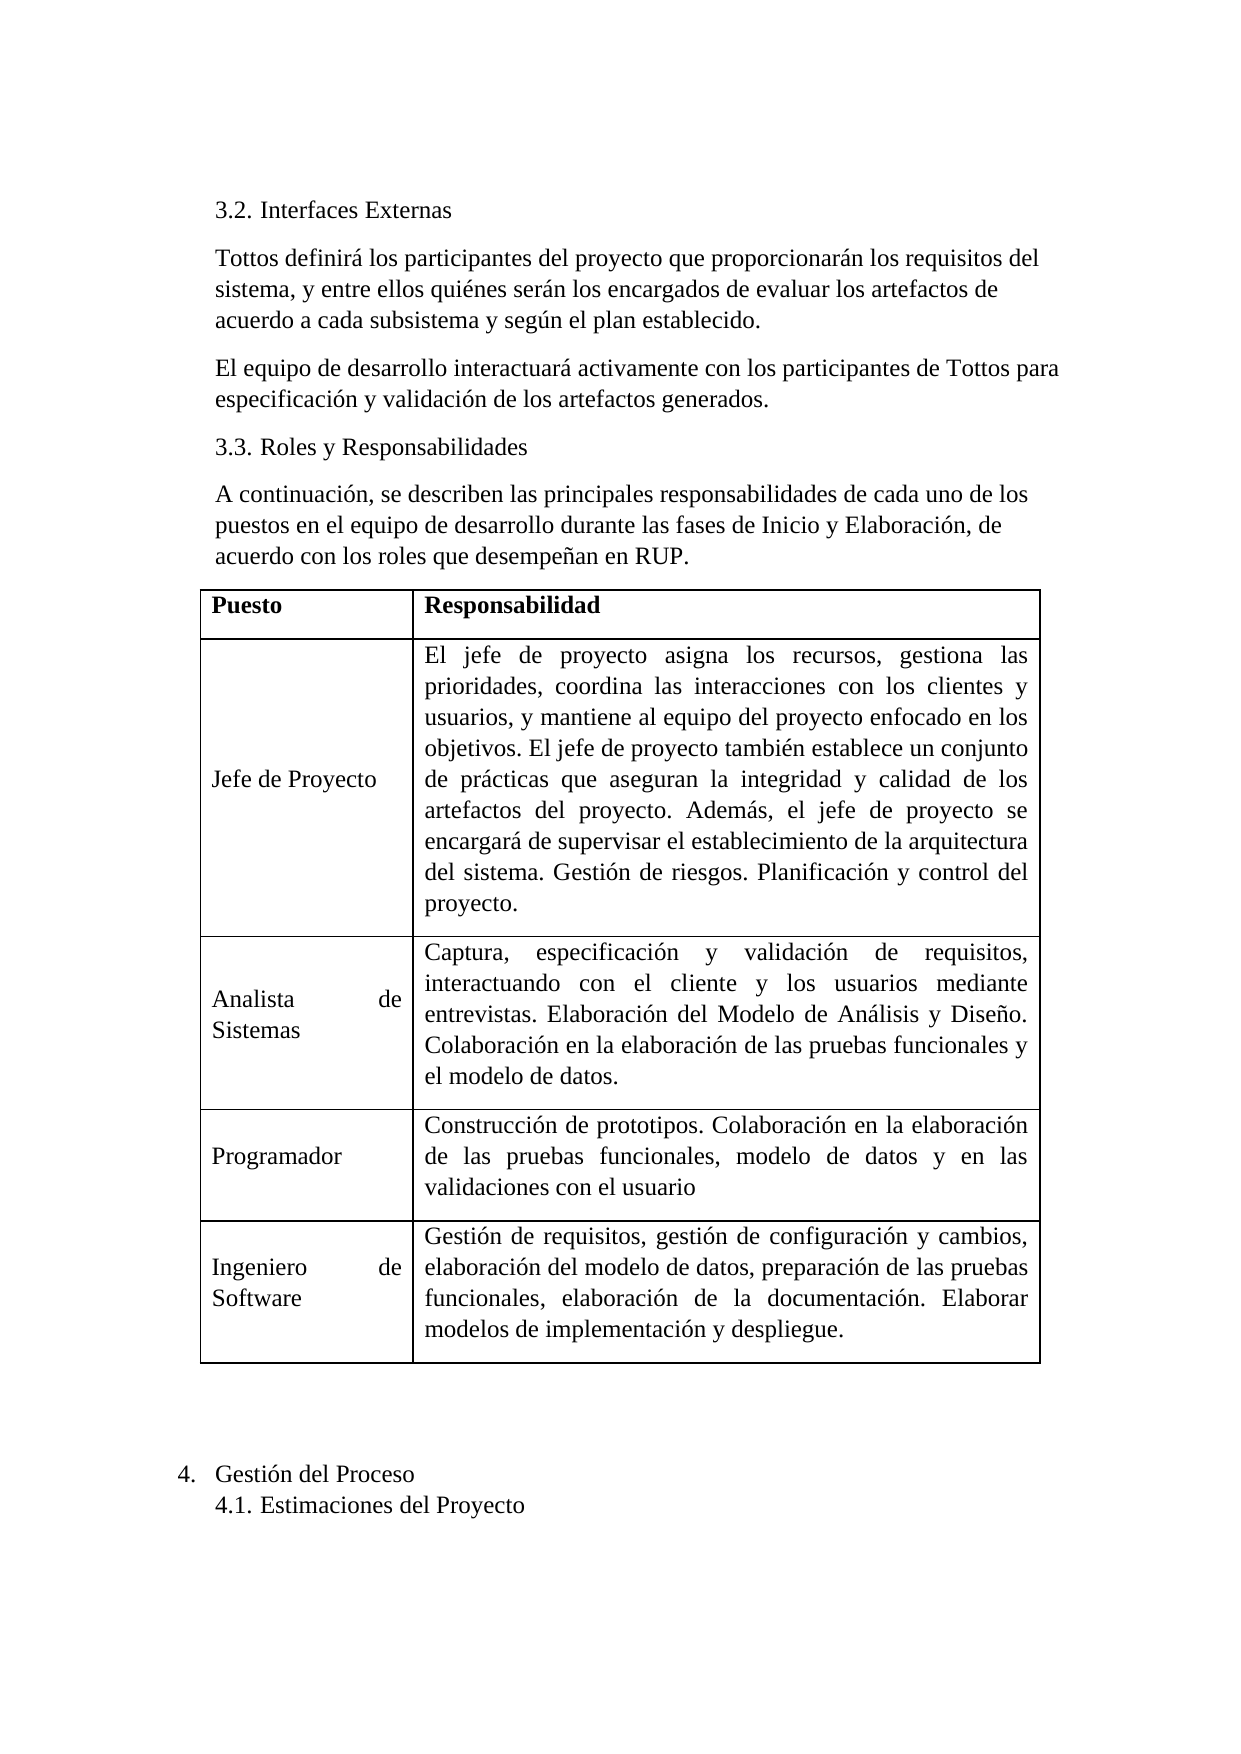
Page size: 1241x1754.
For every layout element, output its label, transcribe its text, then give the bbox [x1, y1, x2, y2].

list Estimaciones del Proyecto [215, 1490, 1063, 1549]
table_cell Programador [201, 1110, 412, 1220]
list Gestión del Proceso [177, 1459, 1063, 1488]
text Tottos definirá los participantes del proyecto que proporcionarán los requisitos del sistema, y entre ellos quiénes serán los encargados de evaluar los artefactos de acuerdo a cada subsistema y según el plan establecido. [215, 243, 1063, 334]
text A continuación, se describen las principales responsabilidades de cada uno de los puestos en el equipo de desarrollo durante las fases de Inicio y Elaboración, de acuerdo con los roles que desempeñan en RUP. [215, 479, 1063, 570]
table_header Puesto [201, 591, 412, 638]
table_cell Construcción de prototipos. Colaboración en la elaboración de las pruebas funcionales, modelo de datos y en las validaciones con el usuario [414, 1110, 1039, 1220]
table_cell Captura, especificación y validación de requisitos, interactuando con el cliente y los usuarios mediante entrevistas. Elaboración del Modelo de Análisis y Diseño. Colaboración en la elaboración de las pruebas funcionales y el modelo de datos. [414, 937, 1039, 1109]
table_cell Jefe de Proyecto [201, 640, 412, 936]
table_cell Ingeniero de Software [201, 1222, 412, 1362]
text El equipo de desarrollo interactuará activamente con los participantes de Tottos para especificación y validación de los artefactos generados. [215, 353, 1063, 413]
table_header Responsabilidad [414, 591, 1039, 638]
list Roles y Responsabilidades [215, 432, 1063, 460]
list Interfaces Externas [215, 195, 1063, 224]
table_cell Analista de Sistemas [201, 937, 412, 1109]
table_cell Gestión de requisitos, gestión de configuración y cambios, elaboración del modelo de datos, preparación de las pruebas funcionales, elaboración de la documentación. Elaborar modelos de implementación y despliegue. [414, 1222, 1039, 1362]
table_cell El jefe de proyecto asigna los recursos, gestiona las prioridades, coordina las interacciones con los clientes y usuarios, y mantiene al equipo del proyecto enfocado en los objetivos. El jefe de proyecto también establece un conjunto de prácticas que aseguran la integridad y calidad de los artefactos del proyecto. Además, el jefe de proyecto se encargará de supervisar el establecimiento de la arquitectura del sistema. Gestión de riesgos. Planificación y control del proyecto. [414, 640, 1039, 936]
